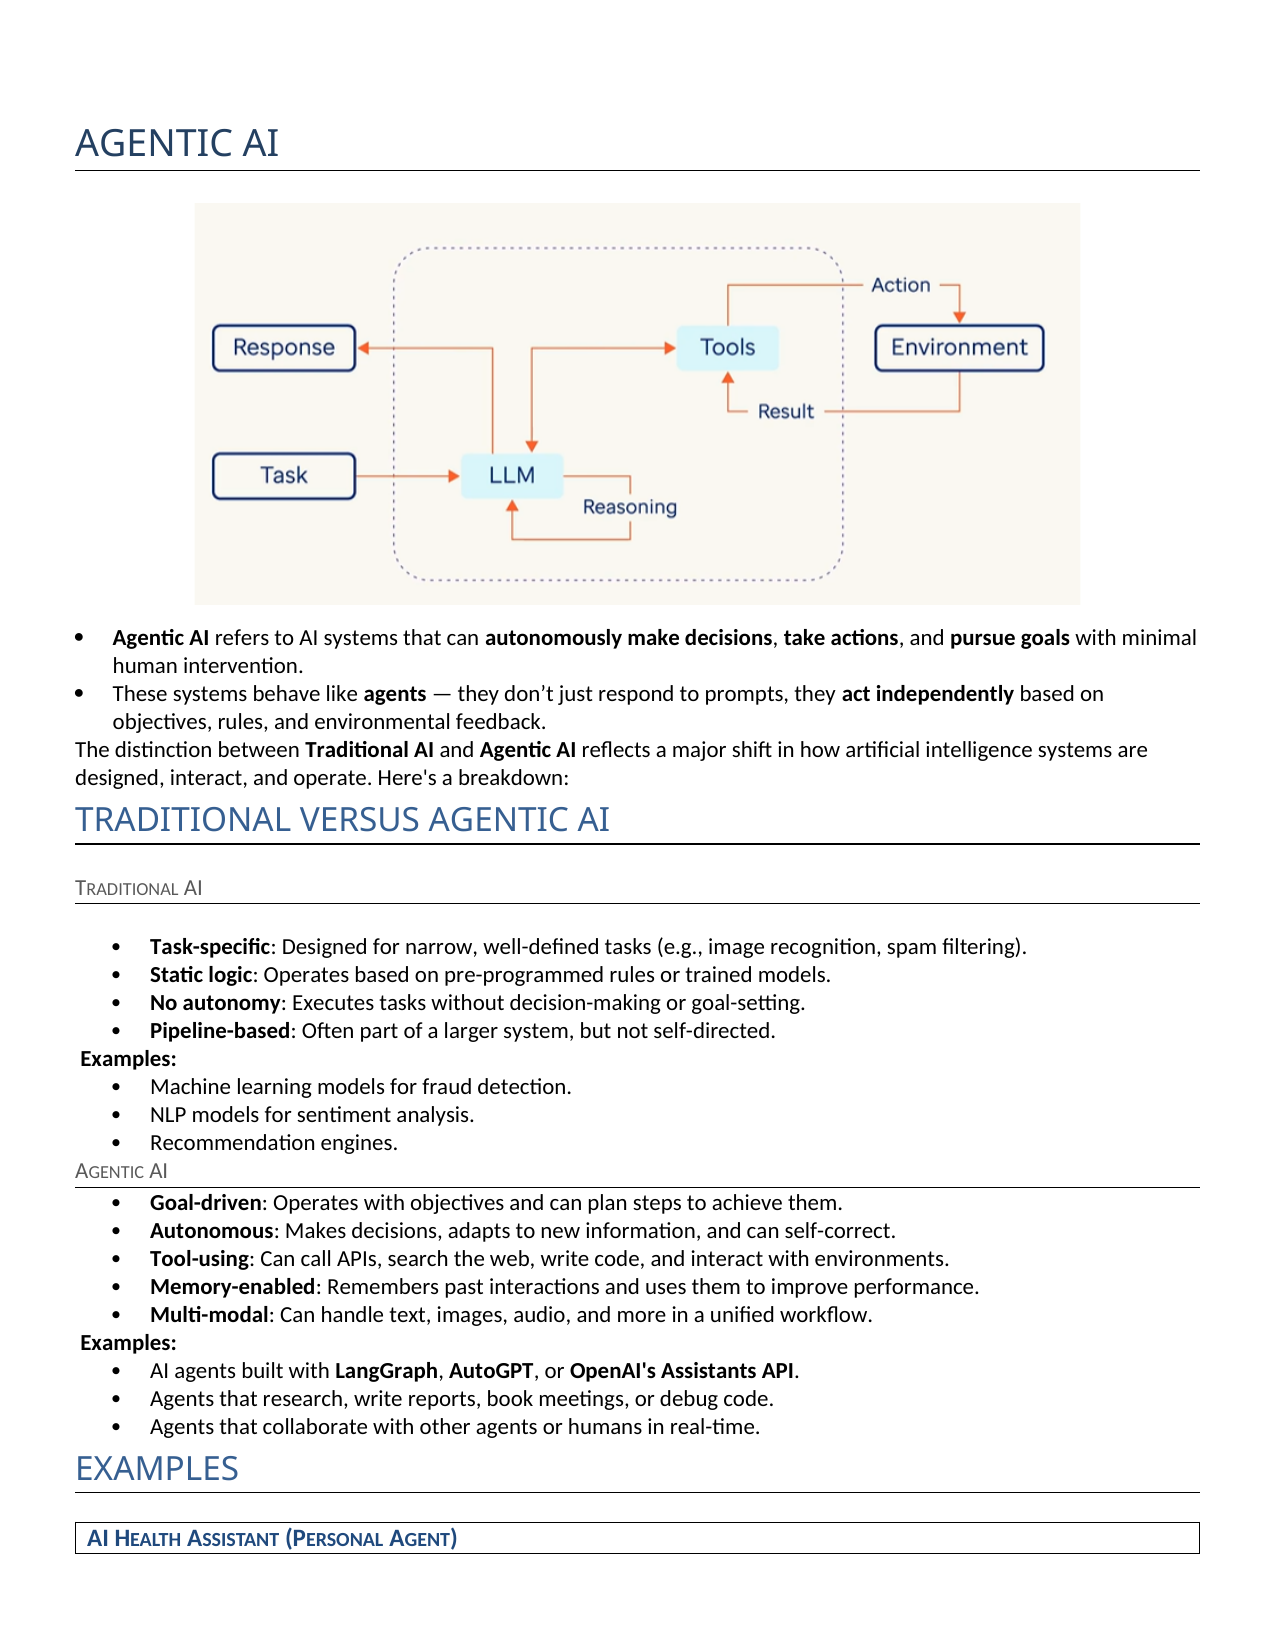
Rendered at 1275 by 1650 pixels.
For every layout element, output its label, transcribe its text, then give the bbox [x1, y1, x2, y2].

list Agentic AI refers to AI systems that can autonomously make decisions, take actions, and pursue goals with minimal human intervention. [75, 623, 1200, 679]
list Agents that research, write reports, book meetings, or debug code. [112, 1384, 1200, 1412]
list Pipeline-based: Often part of a larger system, but not self-directed. [112, 1016, 1200, 1044]
list Task-specific: Designed for narrow, well-defined tasks (e.g., image recognition, spam filtering). [112, 932, 1200, 960]
text Agentic AI [75, 1156, 1200, 1187]
list Static logic: Operates based on pre-programmed rules or trained models. [112, 960, 1200, 988]
subtitle TRADITIONAL VERSUS AGENTIC AI [75, 796, 1200, 843]
list Machine learning models for fraud detection. [112, 1072, 1200, 1100]
list Multi-modal: Can handle text, images, audio, and more in a unified workflow. [112, 1300, 1200, 1328]
subtitle AGENTIC AI [75, 117, 1200, 170]
list Goal-driven: Operates with objectives and can plan steps to achieve them. [112, 1188, 1200, 1216]
list Tool-using: Can call APIs, search the web, write code, and interact with environments. [112, 1244, 1200, 1272]
text Examples: [75, 1044, 1200, 1072]
list Autonomous: Makes decisions, adapts to new information, and can self-correct. [112, 1216, 1200, 1244]
picture [194, 203, 1081, 605]
list Memory-enabled: Remembers past interactions and uses them to improve performance. [112, 1272, 1200, 1300]
list AI agents built with LangGraph, AutoGPT, or OpenAI's Assistants API. [112, 1356, 1200, 1384]
list Recommendation engines. [112, 1128, 1200, 1156]
list No autonomy: Executes tasks without decision-making or goal-setting. [112, 988, 1200, 1016]
list These systems behave like agents — they don’t just respond to prompts, they act independently based on objectives, rules, and environmental feedback. [75, 679, 1200, 735]
text Examples: [75, 1328, 1200, 1356]
list NLP models for sentiment analysis. [112, 1100, 1200, 1128]
text Traditional AI [75, 873, 1200, 903]
text The distinction between Traditional AI and Agentic AI reflects a major shift in how artificial intelligence systems are designed, interact, and operate. Here's a breakdown: [75, 735, 1200, 791]
subtitle EXAMPLES [75, 1444, 1200, 1492]
list Agents that collaborate with other agents or humans in real-time. [112, 1412, 1200, 1440]
